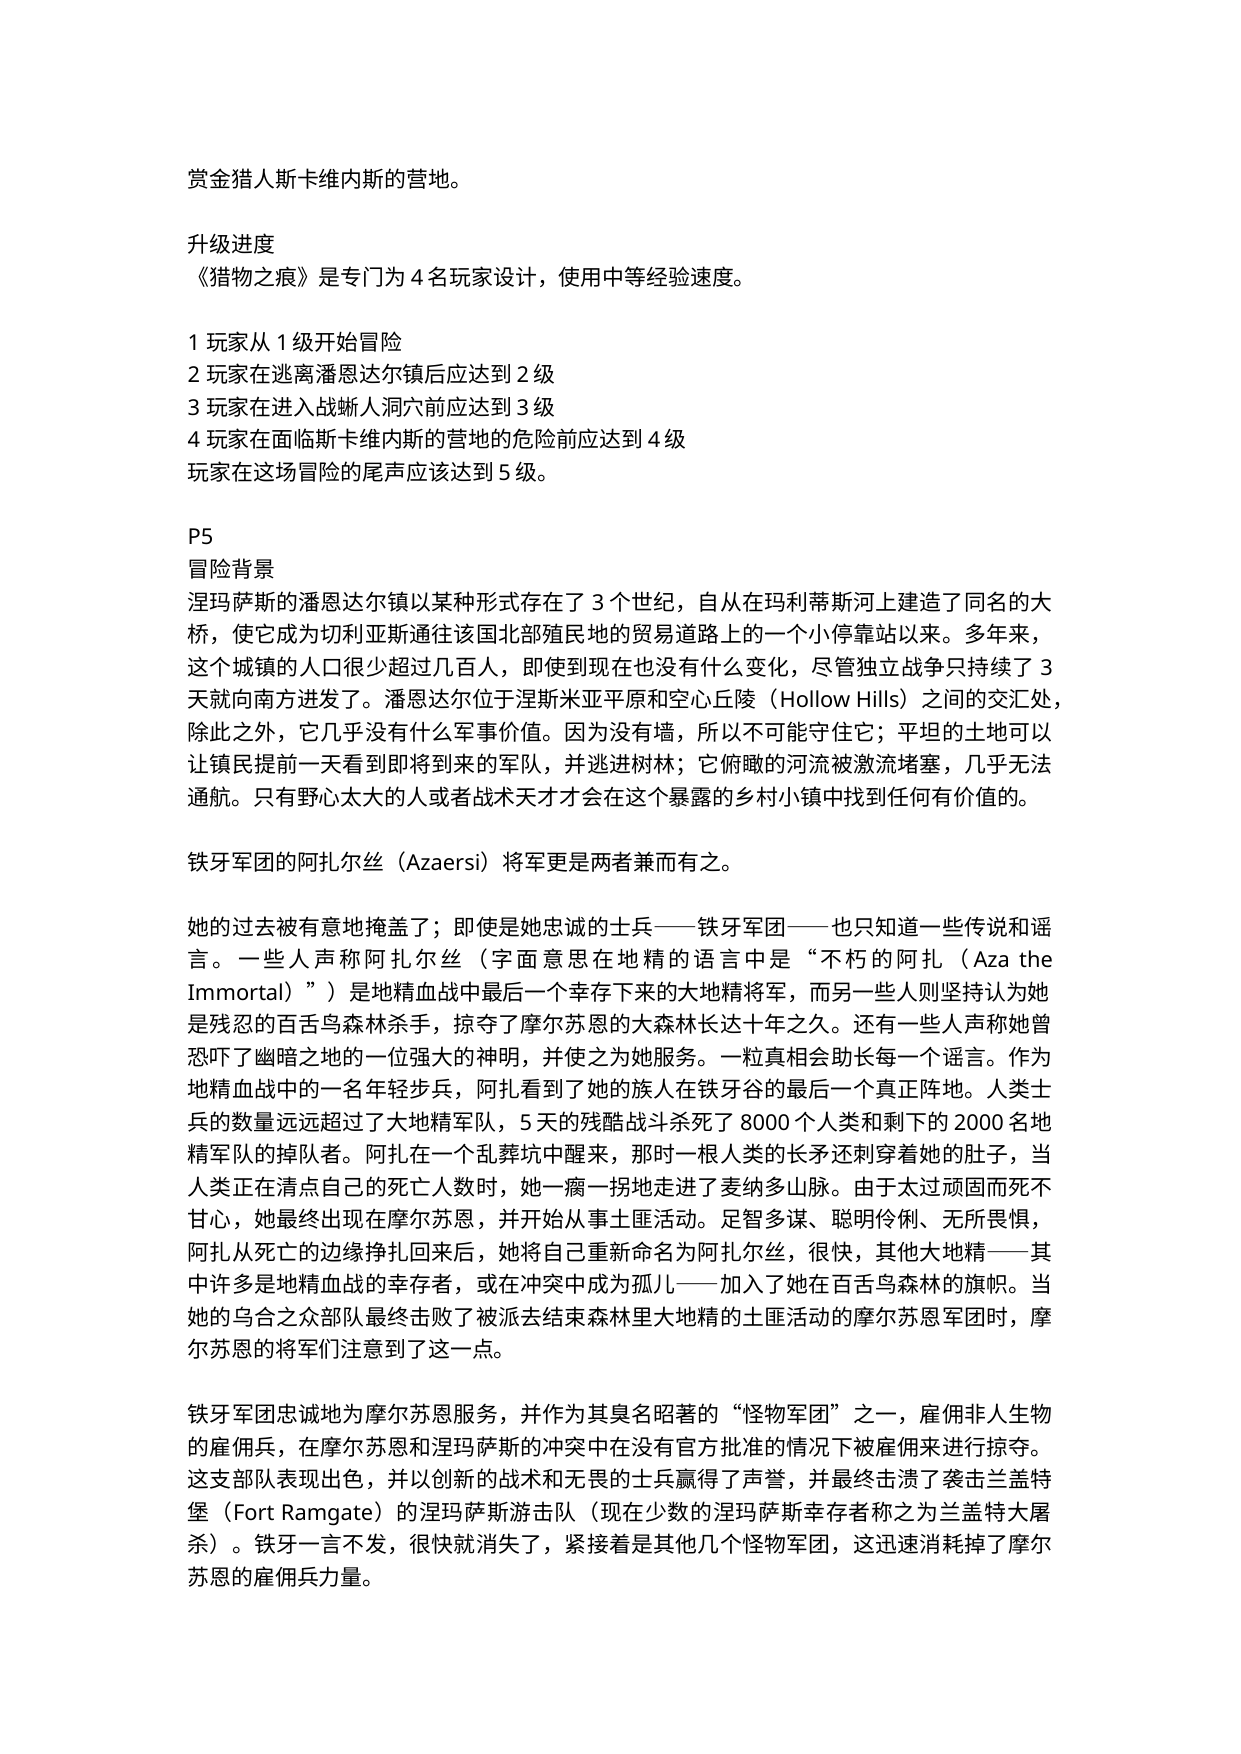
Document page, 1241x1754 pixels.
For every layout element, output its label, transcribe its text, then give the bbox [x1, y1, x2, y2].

text P5 [187, 519, 1053, 552]
text 《猎物之痕》是专门为4名玩家设计，使用中等经验速度。 [187, 259, 1053, 292]
text 1 玩家从1级开始冒险 [187, 324, 1053, 357]
text 2 玩家在逃离潘恩达尔镇后应达到2级 [187, 357, 1053, 389]
text 玩家在这场冒险的尾声应该达到5级。 [187, 454, 1053, 487]
text 铁牙军团的阿扎尔丝（Azaersi）将军更是两者兼而有之。 [187, 844, 1053, 877]
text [187, 162, 1053, 194]
text 冒险背景 [187, 552, 1053, 584]
text 她的过去被有意地掩盖了；即使是她忠诚的士兵——铁牙军团——也只知道一些传说和谣言。一些人声称阿扎尔丝（字面意思在地精的语言中是“不朽的阿扎（Aza the Immortal）”）是地精血战中最后一个幸存下来的大地精将军，而另一些人则坚持认为她是残忍的百舌鸟森林杀手，掠夺了摩尔苏恩的大森林长达十年之久。还有一些人声称她曾恐吓了幽暗之地的一位强大的神明，并使之为她服务。一粒真相会助长每一个谣言。作为地精血战中的一名年轻步兵，阿扎看到了她的族人在铁牙谷的最后一个真正阵地。人类士兵的数量远远超过了大地精军队，5天的残酷战斗杀死了8000个人类和剩下的2000名地精军队的掉队者。阿扎在一个乱葬坑中醒来，那时一根人类的长矛还刺穿着她的肚子，当人类正在清点自己的死亡人数时，她一瘸一拐地走进了麦纳多山脉。由于太过顽固而死不甘心，她最终出现在摩尔苏恩，并开始从事土匪活动。足智多谋、聪明伶俐、无所畏惧，阿扎从死亡的边缘挣扎回来后，她将自己重新命名为阿扎尔丝，很快，其他大地精——其中许多是地精血战的幸存者，或在冲突中成为孤儿——加入了她在百舌鸟森林的旗帜。当她的乌合之众部队最终击败了被派去结束森林里大地精的土匪活动的摩尔苏恩军团时，摩尔苏恩的将军们注意到了这一点。 [187, 909, 1053, 1364]
text 升级进度 [187, 227, 1053, 259]
text 3 玩家在进入战蜥人洞穴前应达到3级 [187, 389, 1053, 422]
text 4 玩家在面临斯卡维内斯的营地的危险前应达到4级 [187, 422, 1053, 454]
text 涅玛萨斯的潘恩达尔镇以某种形式存在了3个世纪，自从在玛利蒂斯河上建造了同名的大桥，使它成为切利亚斯通往该国北部殖民地的贸易道路上的一个小停靠站以来。多年来，这个城镇的人口很少超过几百人，即使到现在也没有什么变化，尽管独立战争只持续了3天就向南方进发了。潘恩达尔位于涅斯米亚平原和空心丘陵（Hollow Hills）之间的交汇处，除此之外，它几乎没有什么军事价值。因为没有墙，所以不可能守住它；平坦的土地可以让镇民提前一天看到即将到来的军队，并逃进树林；它俯瞰的河流被激流堵塞，几乎无法通航。只有野心太大的人或者战术天才才会在这个暴露的乡村小镇中找到任何有价值的。 [187, 584, 1053, 812]
text 铁牙军团忠诚地为摩尔苏恩服务，并作为其臭名昭著的“怪物军团”之一，雇佣非人生物的雇佣兵，在摩尔苏恩和涅玛萨斯的冲突中在没有官方批准的情况下被雇佣来进行掠夺。这支部队表现出色，并以创新的战术和无畏的士兵赢得了声誉，并最终击溃了袭击兰盖特堡（Fort Ramgate）的涅玛萨斯游击队（现在少数的涅玛萨斯幸存者称之为兰盖特大屠杀）。铁牙一言不发，很快就消失了，紧接着是其他几个怪物军团，这迅速消耗掉了摩尔苏恩的雇佣兵力量。 [187, 1397, 1053, 1592]
